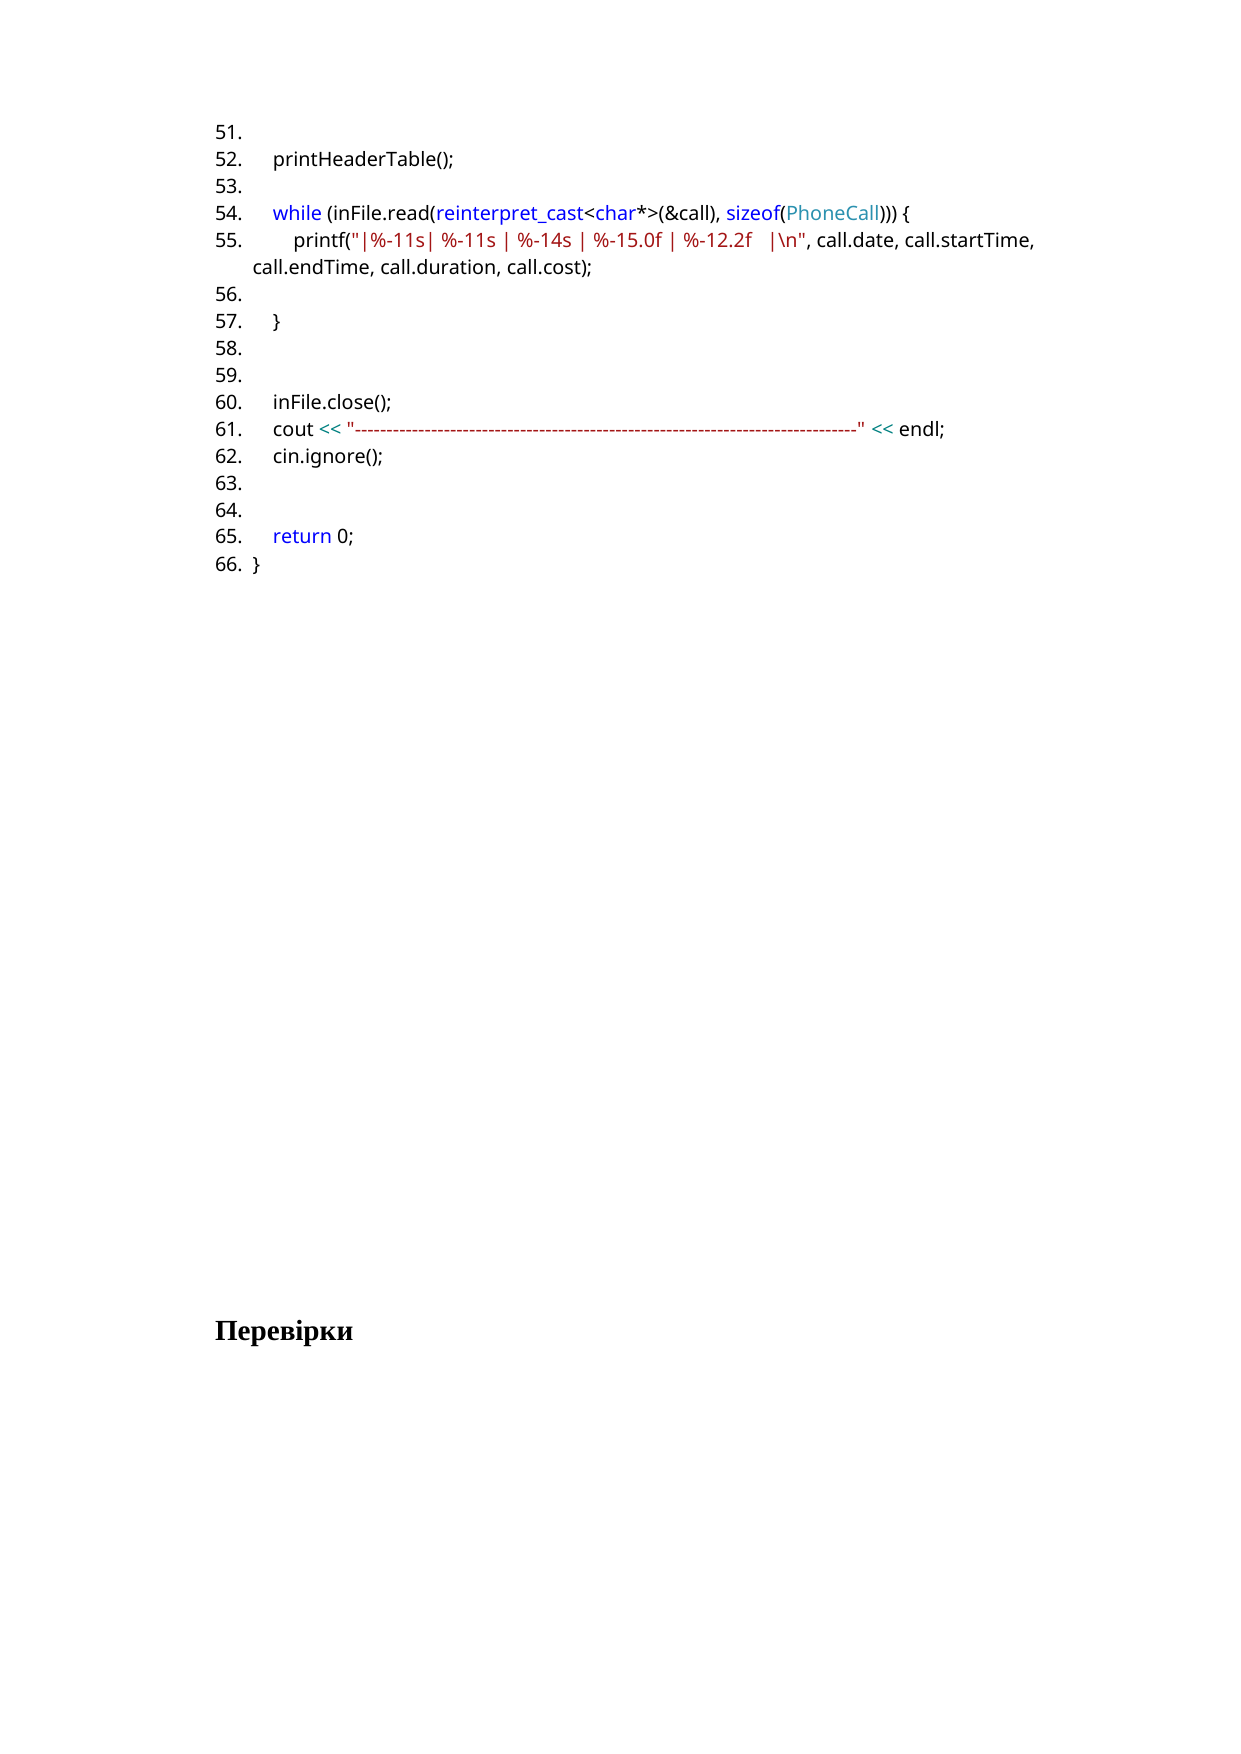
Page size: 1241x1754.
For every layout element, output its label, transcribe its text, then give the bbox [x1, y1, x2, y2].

list inFile.close(); [215, 388, 1152, 415]
list } [215, 307, 1152, 334]
list printHeaderTable(); [215, 145, 1152, 172]
list return 0; [215, 523, 1152, 550]
list cout << "-------------------------------------------------------------------------------" << endl; [215, 415, 1152, 442]
text Перевірки [215, 1313, 1152, 1347]
list printf("|%-11s| %-11s | %-14s | %-15.0f | %-12.2f |\n", call.date, call.startTime, call.endTime, call.duration, call.cost); [215, 226, 1152, 280]
list cin.ignore(); [215, 442, 1152, 469]
list } [215, 550, 1152, 577]
list while (inFile.read(reinterpret_cast<char*>(&call), sizeof(PhoneCall))) { [215, 199, 1152, 226]
